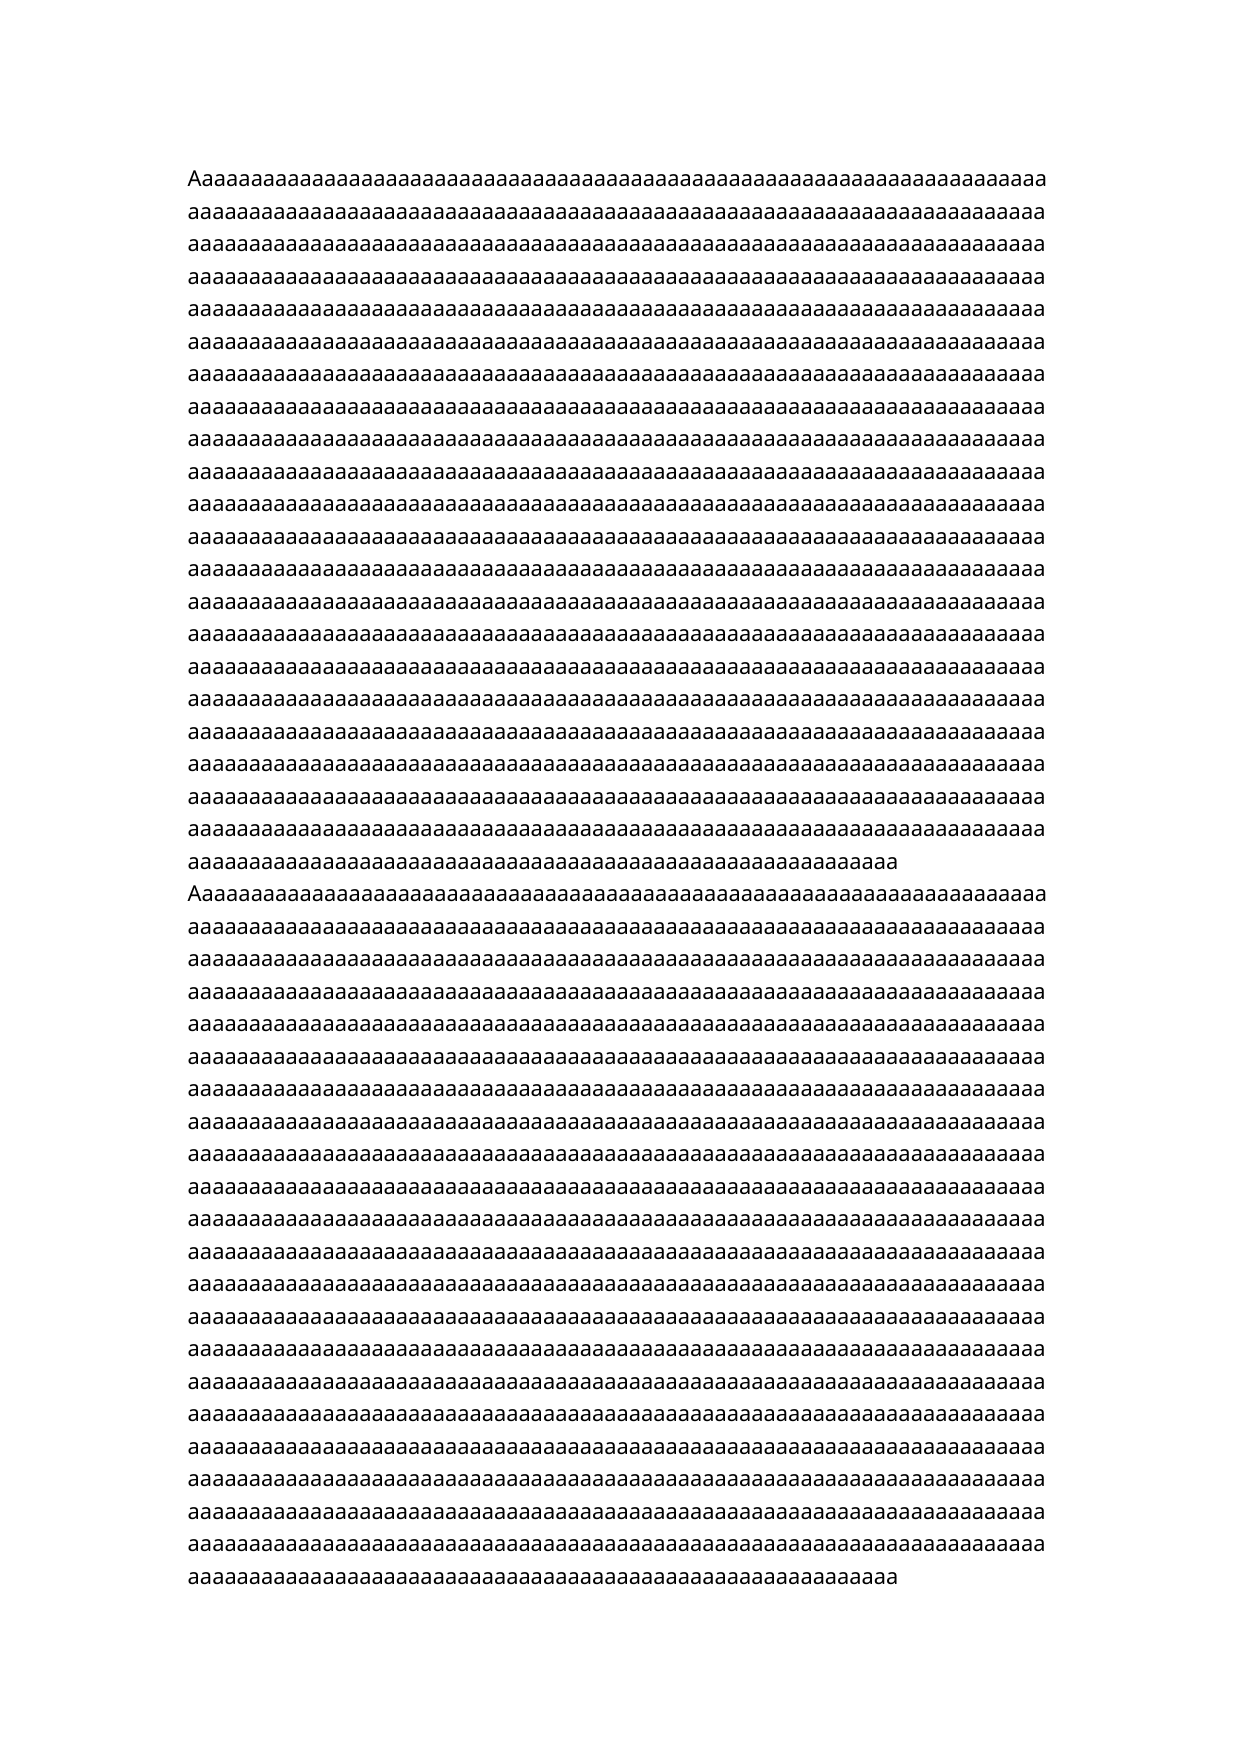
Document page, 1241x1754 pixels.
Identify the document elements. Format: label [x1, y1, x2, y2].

text [187, 162, 1053, 877]
text [187, 877, 1053, 1592]
